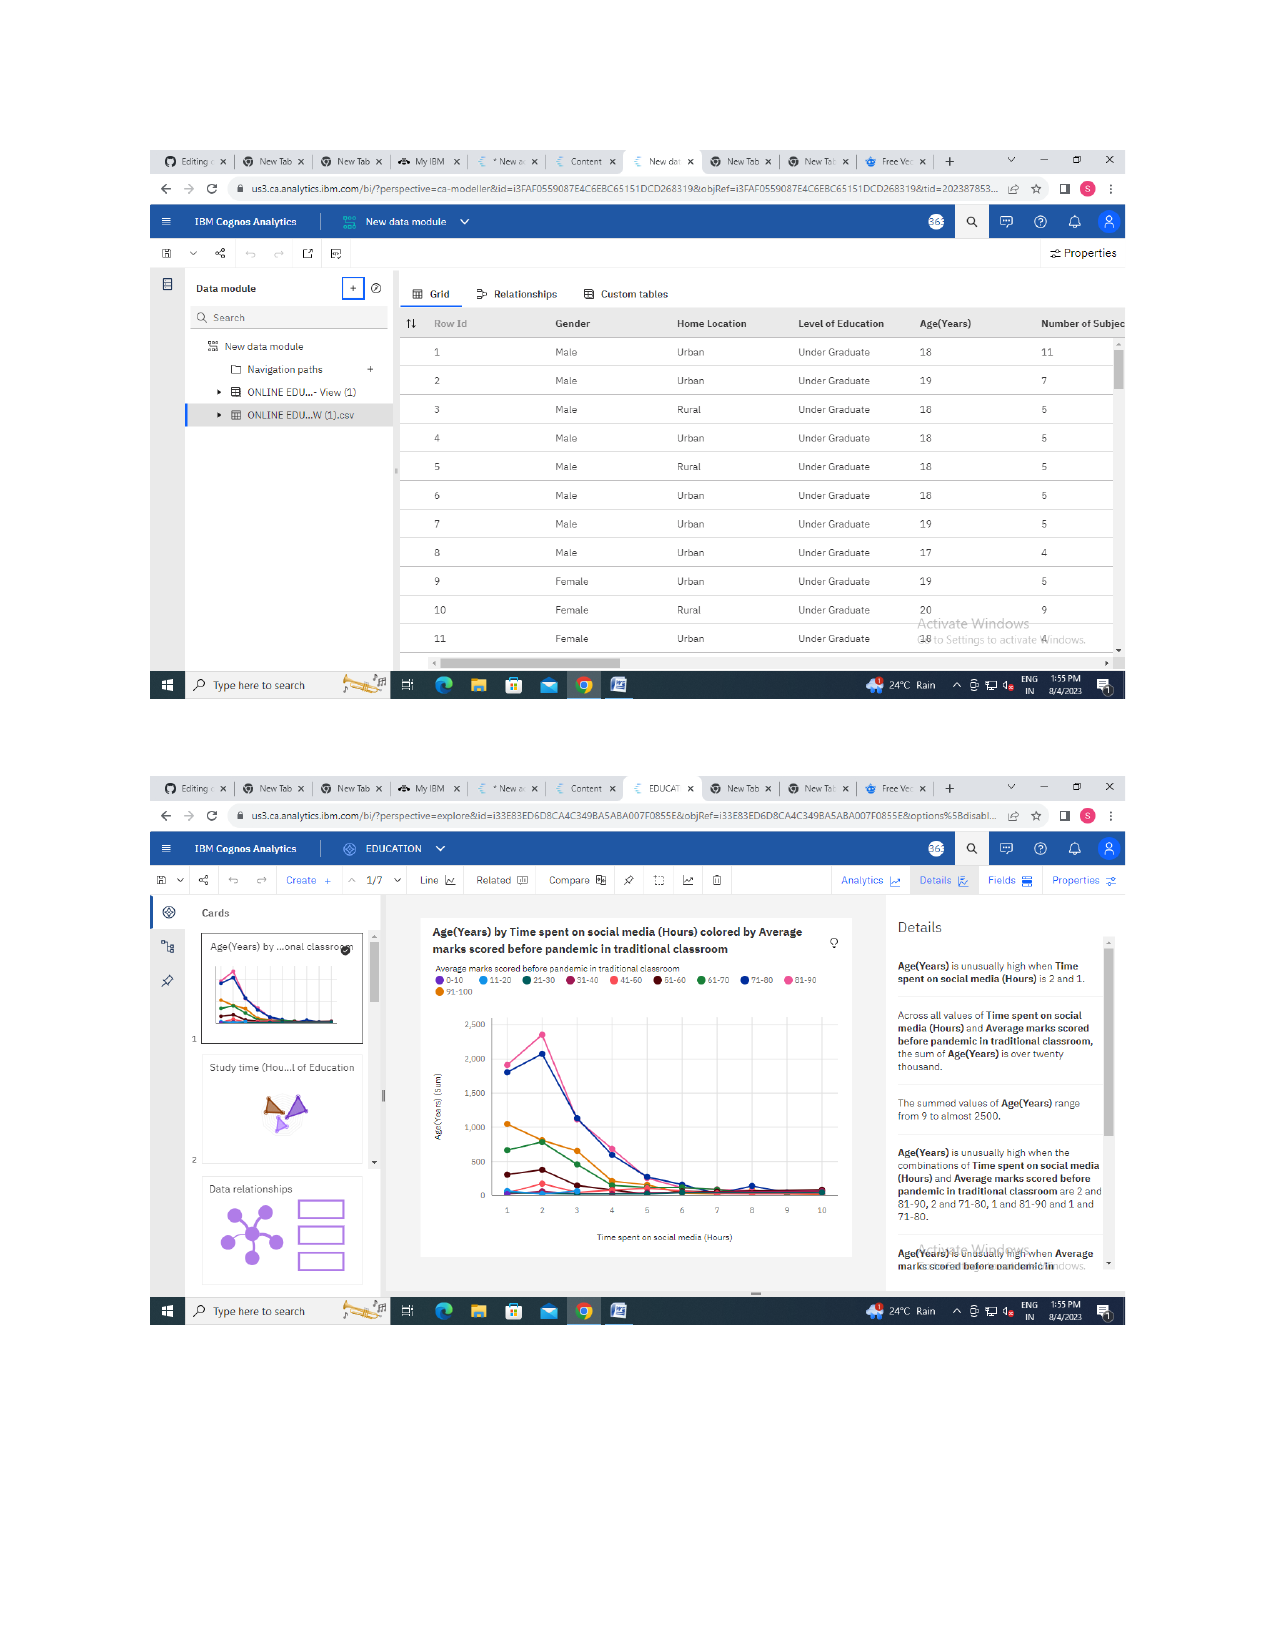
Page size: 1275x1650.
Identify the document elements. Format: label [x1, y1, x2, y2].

picture [150, 150, 1125, 699]
picture [150, 776, 1125, 1325]
